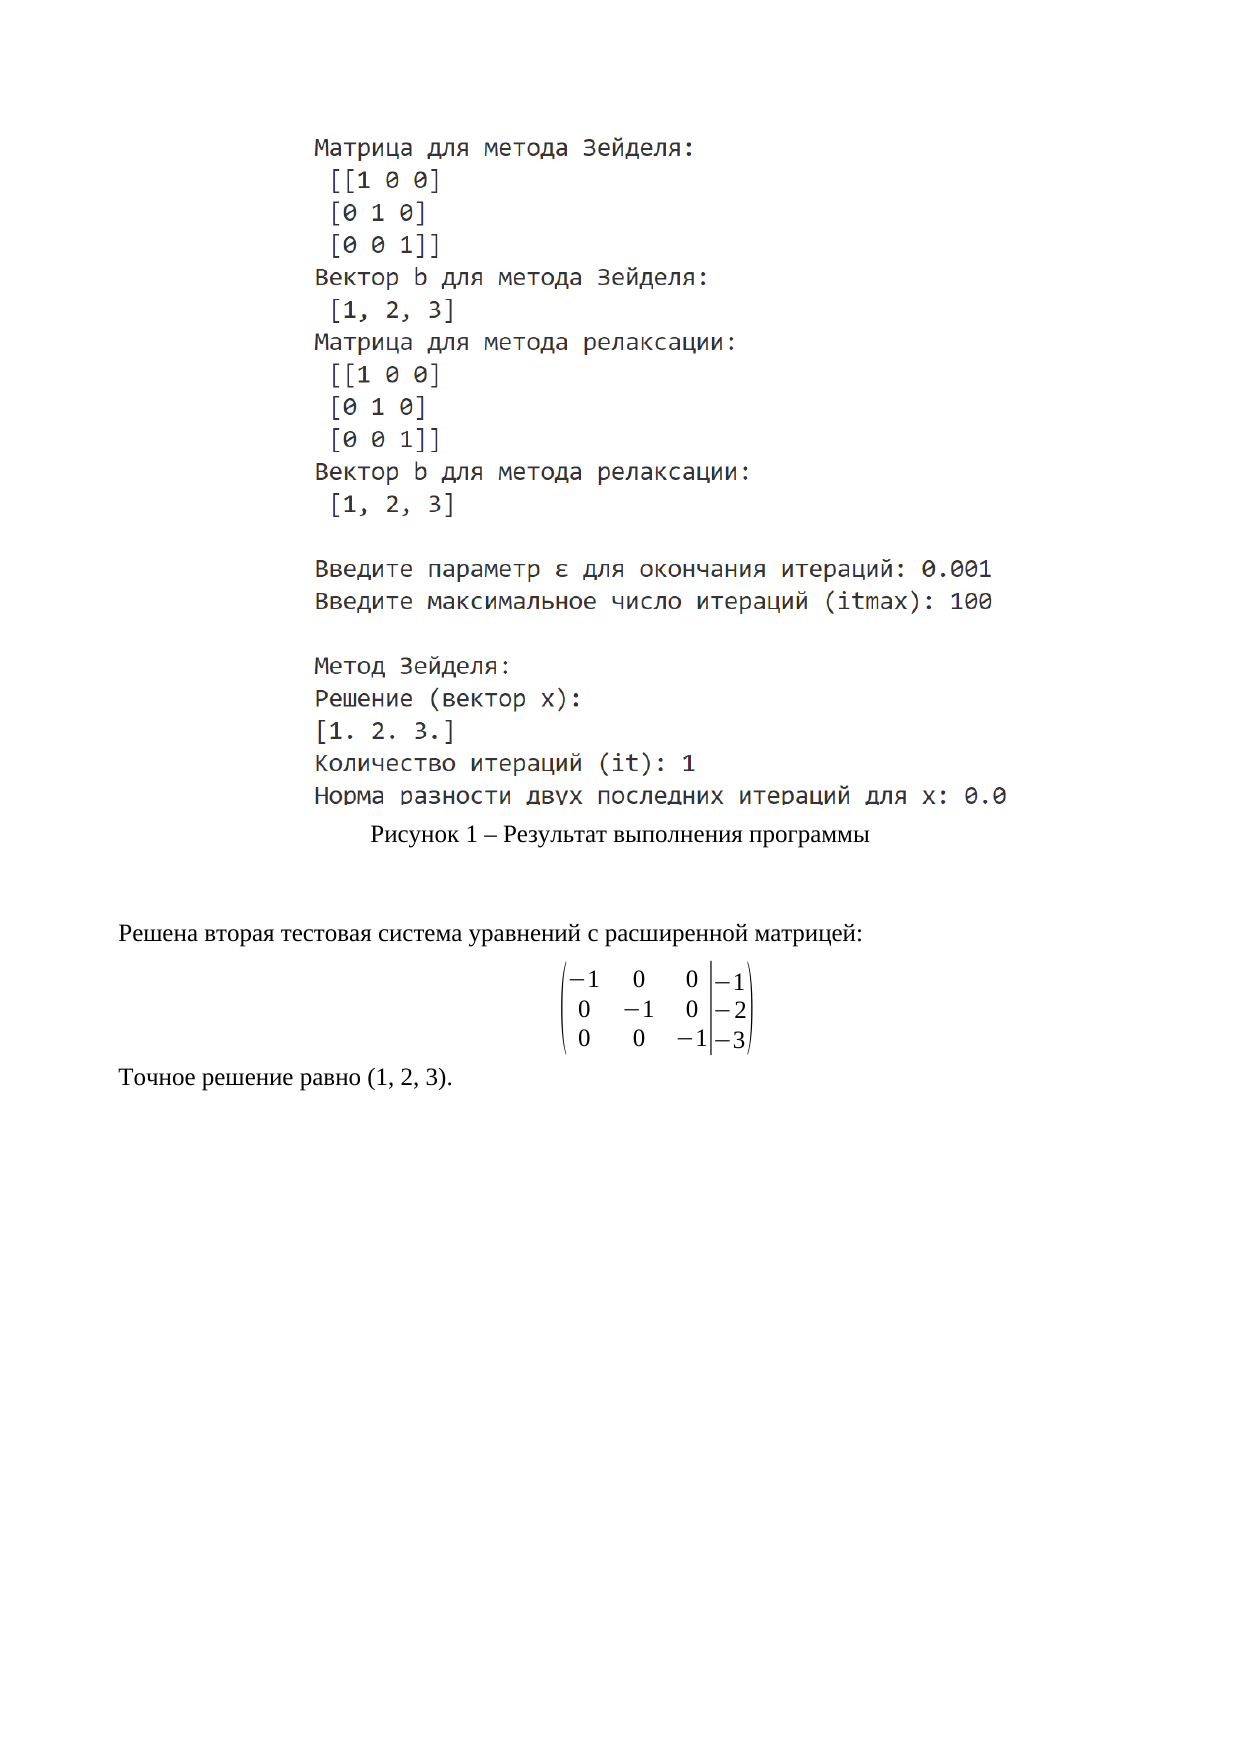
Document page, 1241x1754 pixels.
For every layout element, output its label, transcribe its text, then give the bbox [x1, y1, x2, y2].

text Точное решение равно (1, 2, 3). [118, 1062, 1122, 1091]
picture [304, 118, 1025, 805]
text Рисунок 1 – Результат выполнения программы [118, 819, 1122, 847]
text Решена вторая тестовая система уравнений с расширенной матрицей: [118, 918, 1122, 946]
